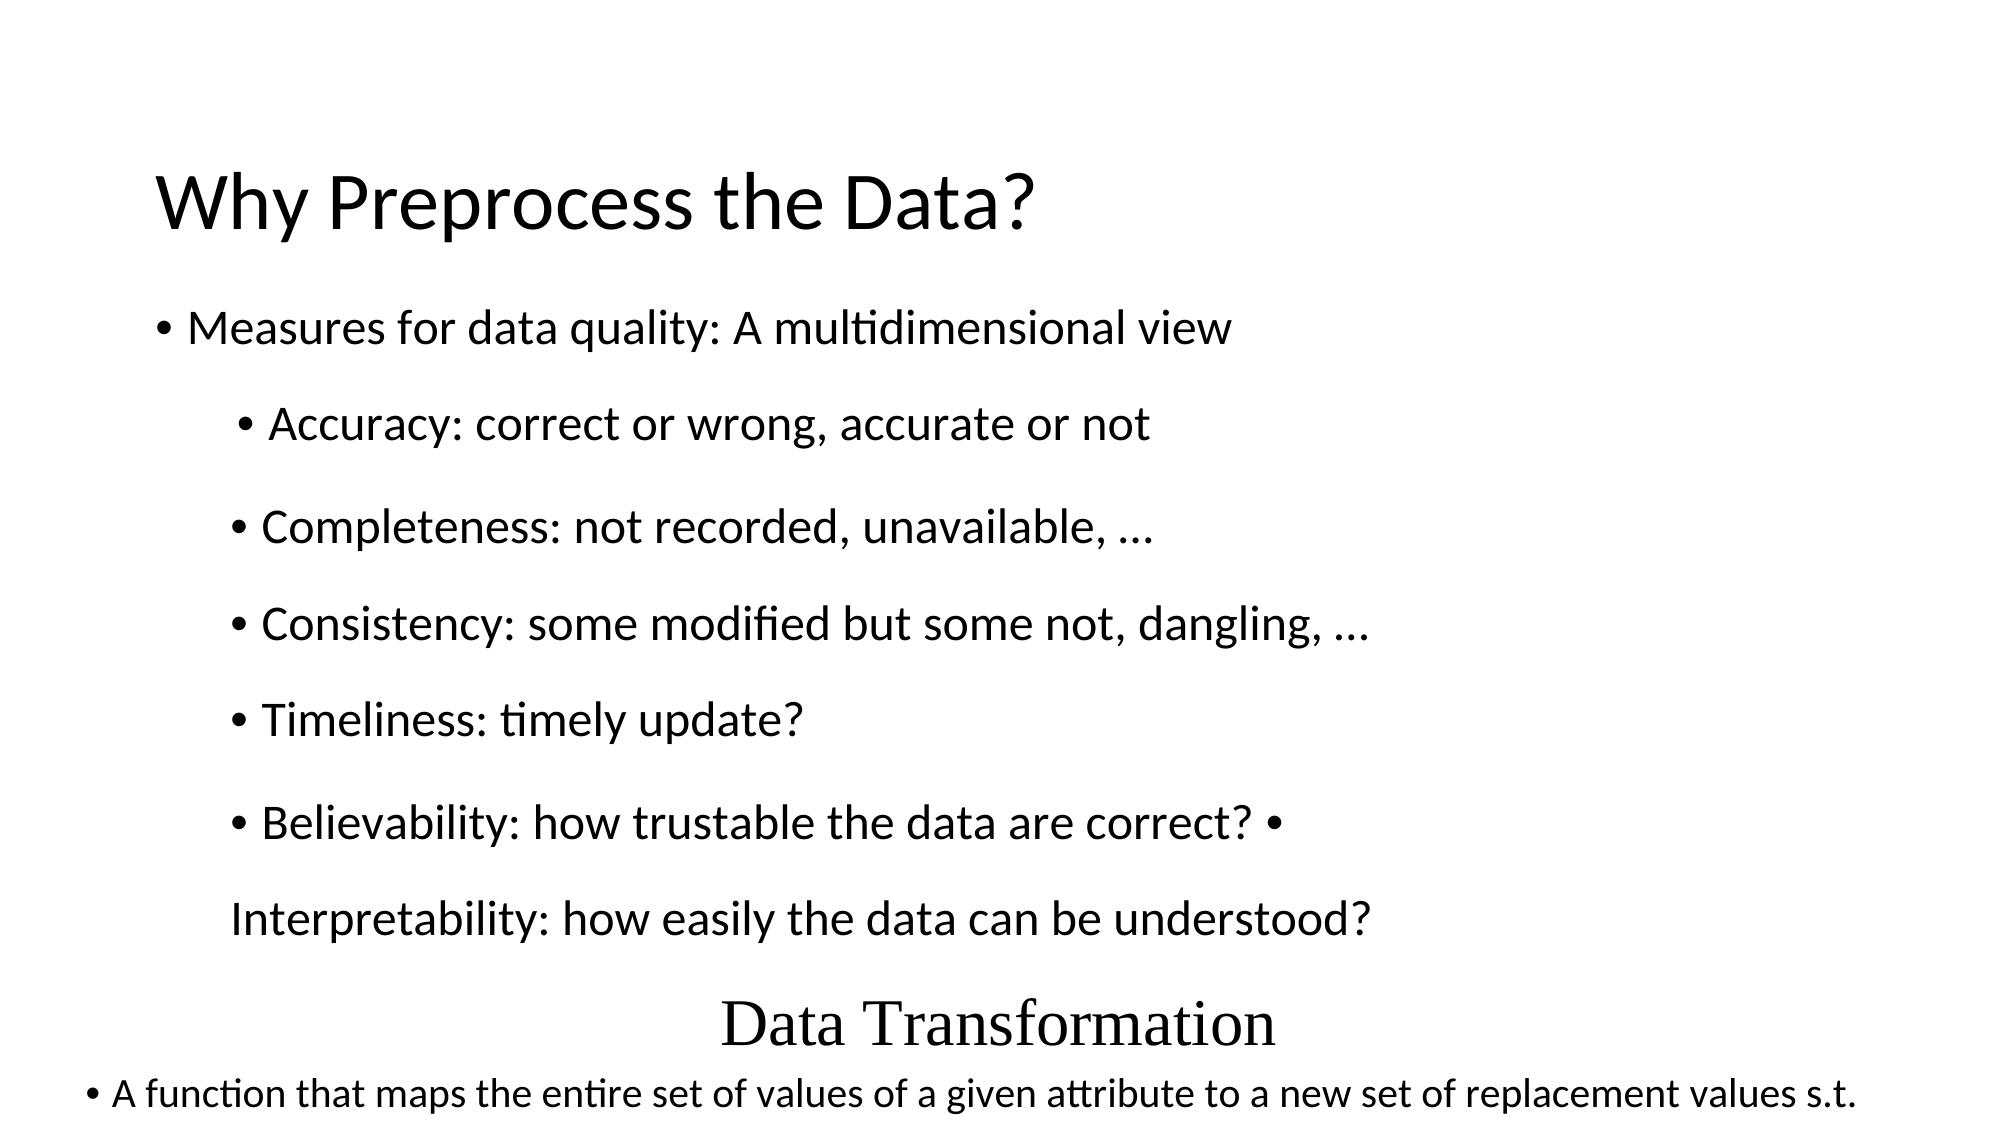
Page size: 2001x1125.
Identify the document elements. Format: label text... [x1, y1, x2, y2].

text • Consistency: some modified but some not, dangling, … • Timeliness: timely update? [230, 592, 1371, 749]
text • Measures for data quality: A multidimensional view • Accuracy: correct or wrong, accurate or not [155, 296, 1233, 453]
text • Believability: how trustable the data are correct? • Interpretability: how easily the data can be understood? [230, 791, 1399, 948]
text • Completeness: not recorded, unavailable, … [230, 495, 1984, 556]
text Why Preprocess the Data? [155, 150, 1984, 250]
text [85, 1071, 1866, 1117]
text Data Transformation [0, 983, 1277, 1059]
